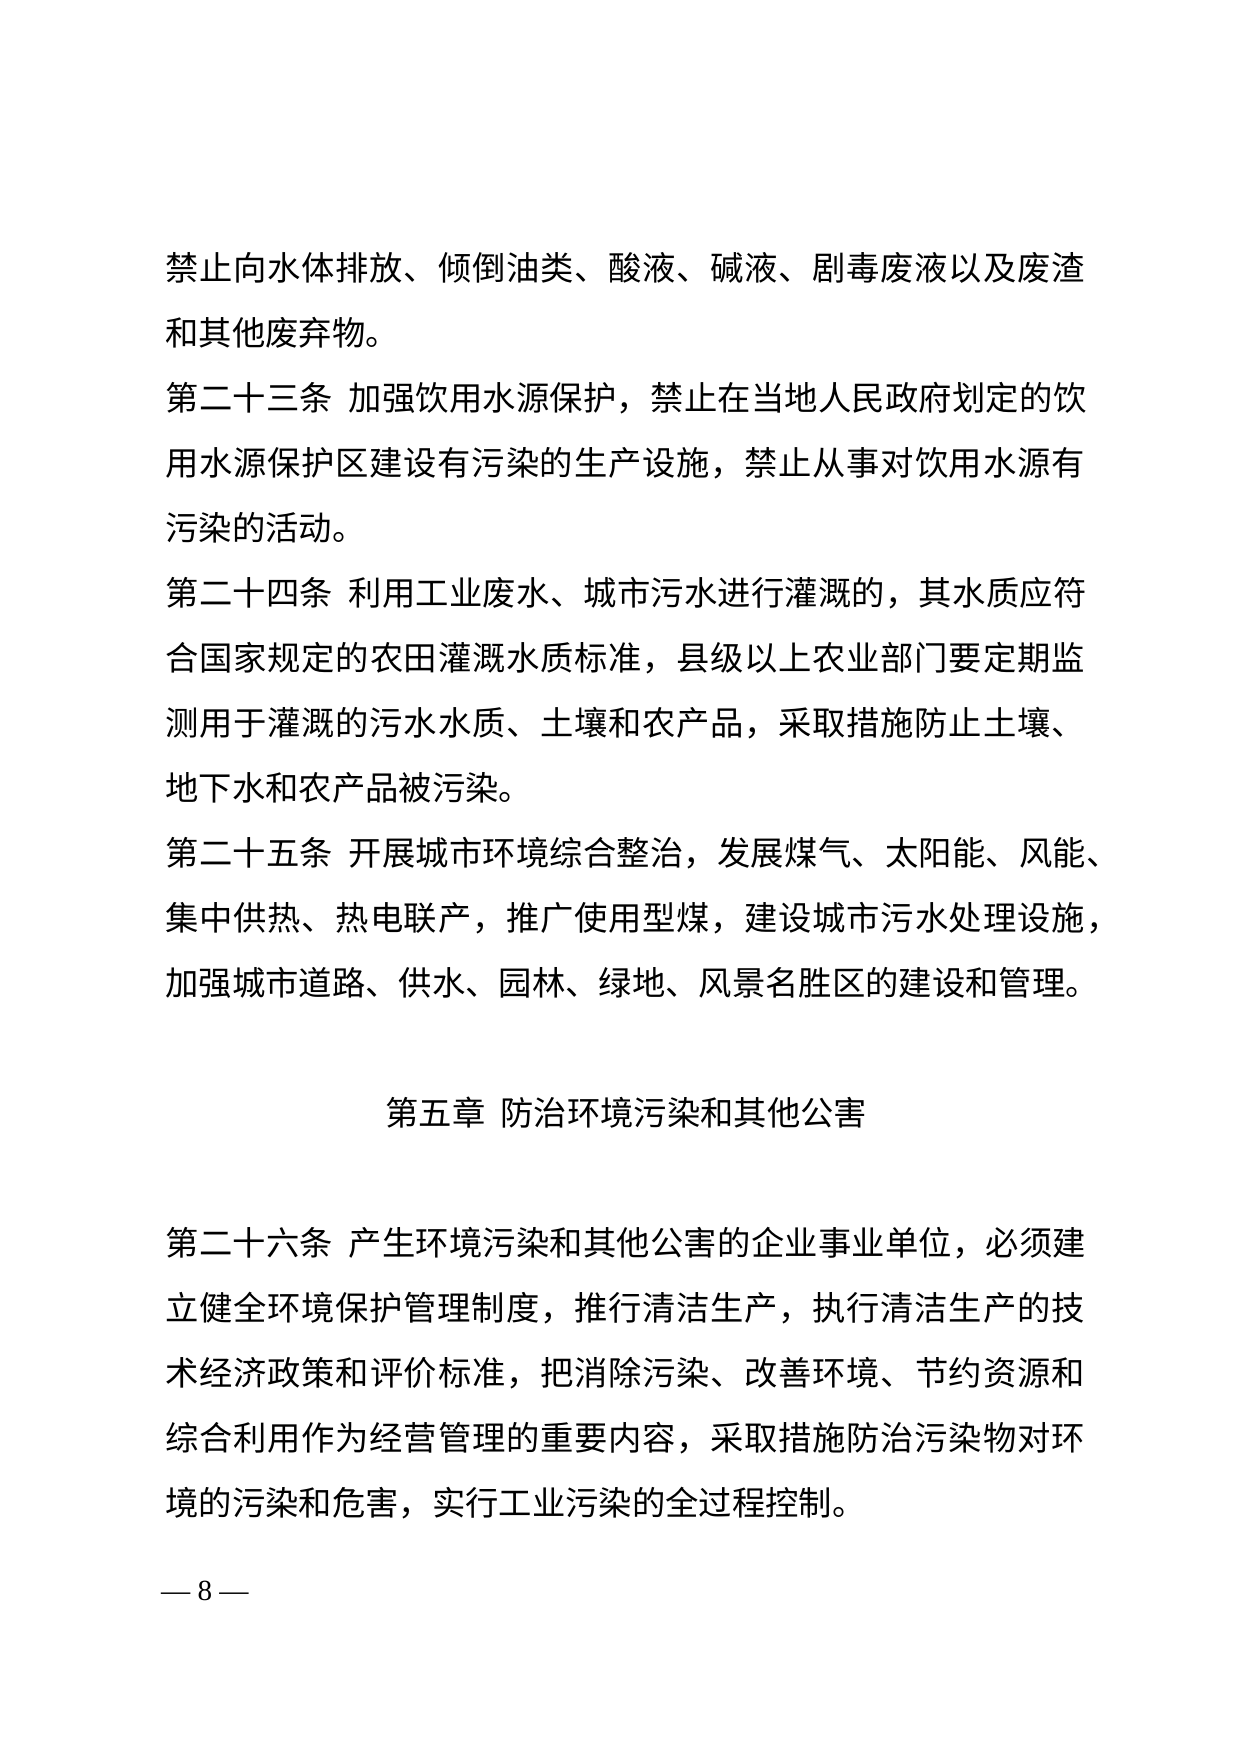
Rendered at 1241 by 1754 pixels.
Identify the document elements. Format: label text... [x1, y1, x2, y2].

text 第五章 防治环境污染和其他公害 [165, 1078, 1087, 1143]
text 第二十六条 产生环境污染和其他公害的企业事业单位，必须建立健全环境保护管理制度，推行清洁生产，执行清洁生产的技术经济政策和评价标准，把消除污染、改善环境、节约资源和综合利用作为经营管理的重要内容，采取措施防治污染物对环境的污染和危害，实行工业污染的全过程控制。 [165, 1208, 1087, 1533]
text 第二十五条 开展城市环境综合整治，发展煤气、太阳能、风能、集中供热、热电联产，推广使用型煤，建设城市污水处理设施，加强城市道路、供水、园林、绿地、风景名胜区的建设和管理。 [165, 818, 1087, 1013]
text 第二十四条 利用工业废水、城市污水进行灌溉的，其水质应符合国家规定的农田灌溉水质标准，县级以上农业部门要定期监测用于灌溉的污水水质、土壤和农产品，采取措施防止土壤、地下水和农产品被污染。 [165, 558, 1087, 818]
text 第二十三条 加强饮用水源保护，禁止在当地人民政府划定的饮用水源保护区建设有污染的生产设施，禁止从事对饮用水源有污染的活动。 [165, 363, 1087, 558]
text 禁止向水体排放、倾倒油类、酸液、碱液、剧毒废液以及废渣和其他废弃物。 [165, 233, 1087, 363]
